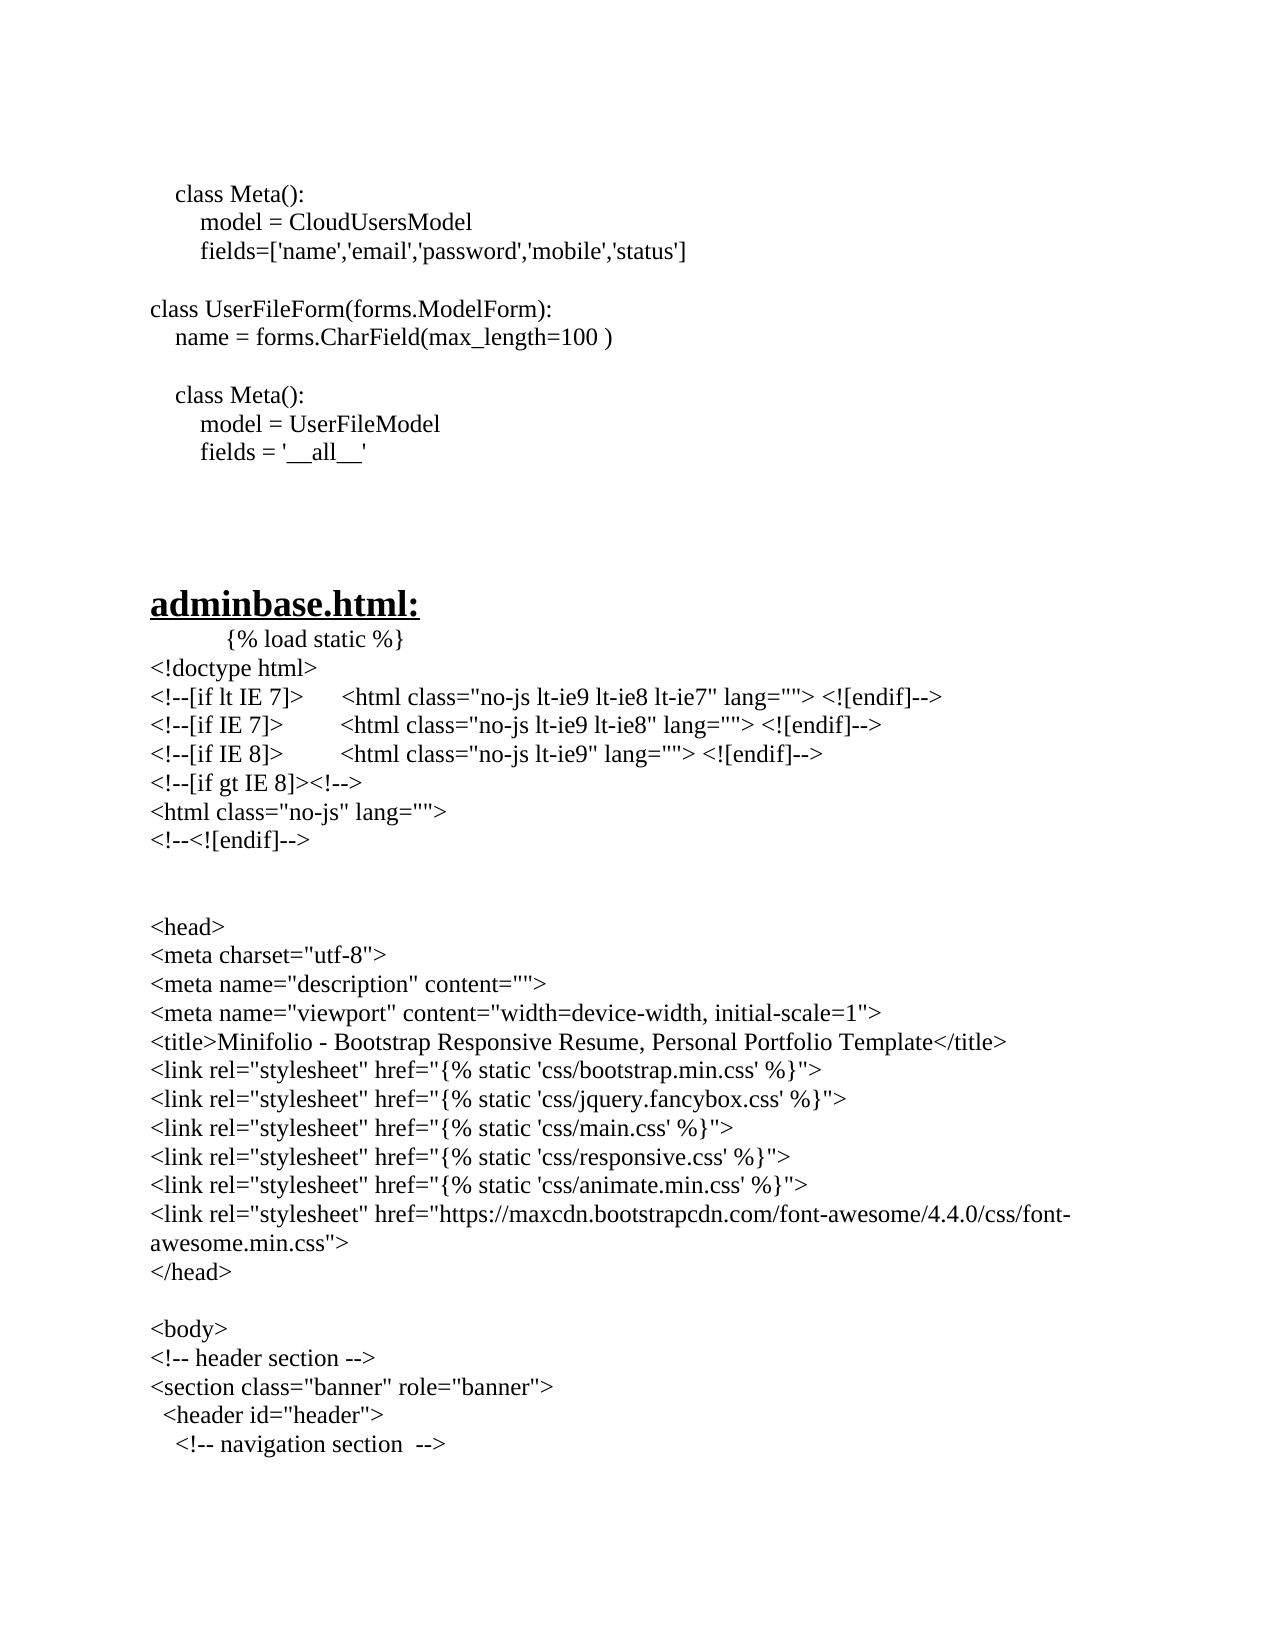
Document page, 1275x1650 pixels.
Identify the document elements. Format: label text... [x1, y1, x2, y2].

text <title>Minifolio - Bootstrap Responsive Resume, Personal Portfolio Template</title> [150, 1027, 1125, 1056]
text class UserFileForm(forms.ModelForm): [150, 294, 1125, 322]
text <!doctype html> [150, 653, 1125, 682]
text </head> [150, 1257, 1125, 1286]
text model = CloudUsersModel [150, 207, 1125, 236]
text adminbase.html: [150, 581, 1125, 624]
text name = forms.CharField(max_length=100 ) [150, 322, 1125, 351]
text {% load static %} [150, 624, 1125, 653]
text class Meta(): [150, 380, 1125, 409]
text <link rel="stylesheet" href="{% static 'css/responsive.css' %}"> [150, 1142, 1125, 1171]
text <meta charset="utf-8"> [150, 941, 1125, 969]
text <!--[if lt IE 7]> <html class="no-js lt-ie9 lt-ie8 lt-ie7" lang=""> <![endif]--> [150, 682, 1125, 711]
text <!--[if IE 8]> <html class="no-js lt-ie9" lang=""> <![endif]--> [150, 739, 1125, 768]
text <!--<![endif]--> [150, 826, 1125, 854]
text fields = '__all__' [150, 437, 1125, 466]
text <link rel="stylesheet" href="{% static 'css/jquery.fancybox.css' %}"> [150, 1084, 1125, 1113]
text <link rel="stylesheet" href="{% static 'css/animate.min.css' %}"> [150, 1171, 1125, 1199]
text fields=['name','email','password','mobile','status'] [150, 236, 1125, 265]
text <!--[if gt IE 8]><!--> [150, 768, 1125, 797]
text <section class="banner" role="banner"> [150, 1372, 1125, 1401]
text <link rel="stylesheet" href="https://maxcdn.bootstrapcdn.com/font-awesome/4.4.0/css/font-awesome.min.css"> [150, 1199, 1125, 1257]
text <html class="no-js" lang=""> [150, 797, 1125, 826]
text model = UserFileModel [150, 409, 1125, 437]
text <body> [150, 1314, 1125, 1343]
text <header id="header"> [150, 1401, 1125, 1429]
text class Meta(): [150, 179, 1125, 207]
text <head> [150, 912, 1125, 941]
text <!--[if IE 7]> <html class="no-js lt-ie9 lt-ie8" lang=""> <![endif]--> [150, 711, 1125, 739]
text <meta name="viewport" content="width=device-width, initial-scale=1"> [150, 998, 1125, 1027]
text <!-- navigation section --> [150, 1429, 1125, 1458]
text <meta name="description" content=""> [150, 969, 1125, 998]
text <link rel="stylesheet" href="{% static 'css/main.css' %}"> [150, 1113, 1125, 1142]
text <!-- header section --> [150, 1343, 1125, 1372]
text <link rel="stylesheet" href="{% static 'css/bootstrap.min.css' %}"> [150, 1056, 1125, 1084]
